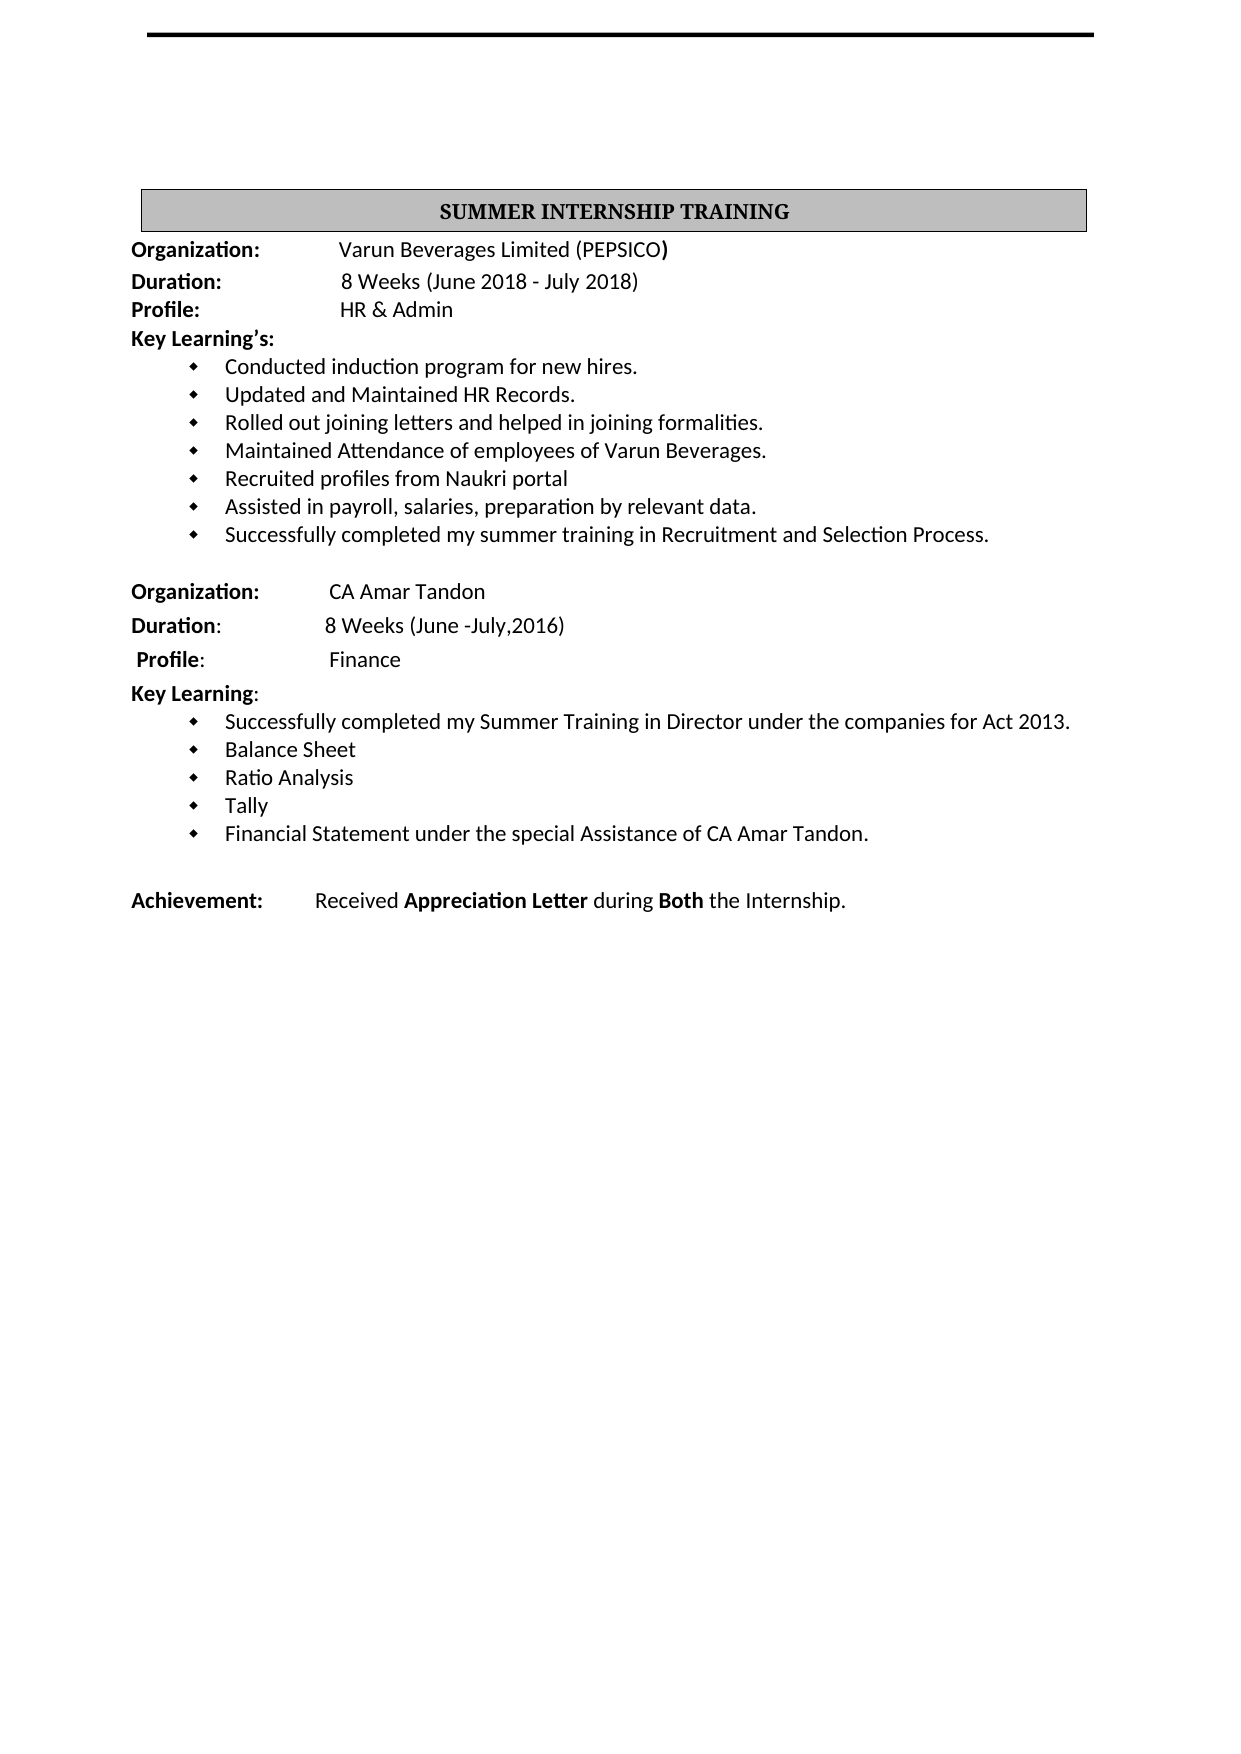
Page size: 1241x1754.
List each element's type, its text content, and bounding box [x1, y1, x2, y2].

list Successfully completed my Summer Training in Director under the companies for Act 2013. [187, 707, 1105, 735]
text Organization: Varun Beverages Limited (PEPSICO) [131, 235, 720, 263]
text Key Learning: [131, 679, 1054, 707]
text Duration: 8 Weeks (June 2018 - July 2018) [131, 267, 720, 295]
list Assisted in payroll, salaries, preparation by relevant data. [187, 492, 1105, 520]
list Ratio Analysis [187, 763, 1105, 791]
text Organization: CA Amar Tandon Duration: 8 Weeks (June -July,2016) [131, 577, 570, 639]
subtitle Profile: HR & Admin [131, 295, 1105, 323]
list Maintained Attendance of employees of Varun Beverages. [187, 436, 1105, 464]
text Achievement: Received Appreciation Letter during Both the Internship. [131, 887, 1105, 915]
list Rolled out joining letters and helped in joining formalities. [187, 408, 1105, 436]
list Financial Statement under the special Assistance of CA Amar Tandon. [187, 819, 1105, 847]
list Conducted induction program for new hires. [187, 352, 1105, 380]
list Successfully completed my summer training in Recruitment and Selection Process. [187, 520, 1105, 548]
list Tally [187, 791, 1105, 819]
list Updated and Maintained HR Records. [187, 380, 1105, 408]
text Profile: Finance [131, 645, 570, 673]
list Balance Sheet [187, 735, 1105, 763]
list Recruited profiles from Naukri portal [187, 464, 1105, 492]
text Key Learning’s: [131, 324, 1105, 352]
